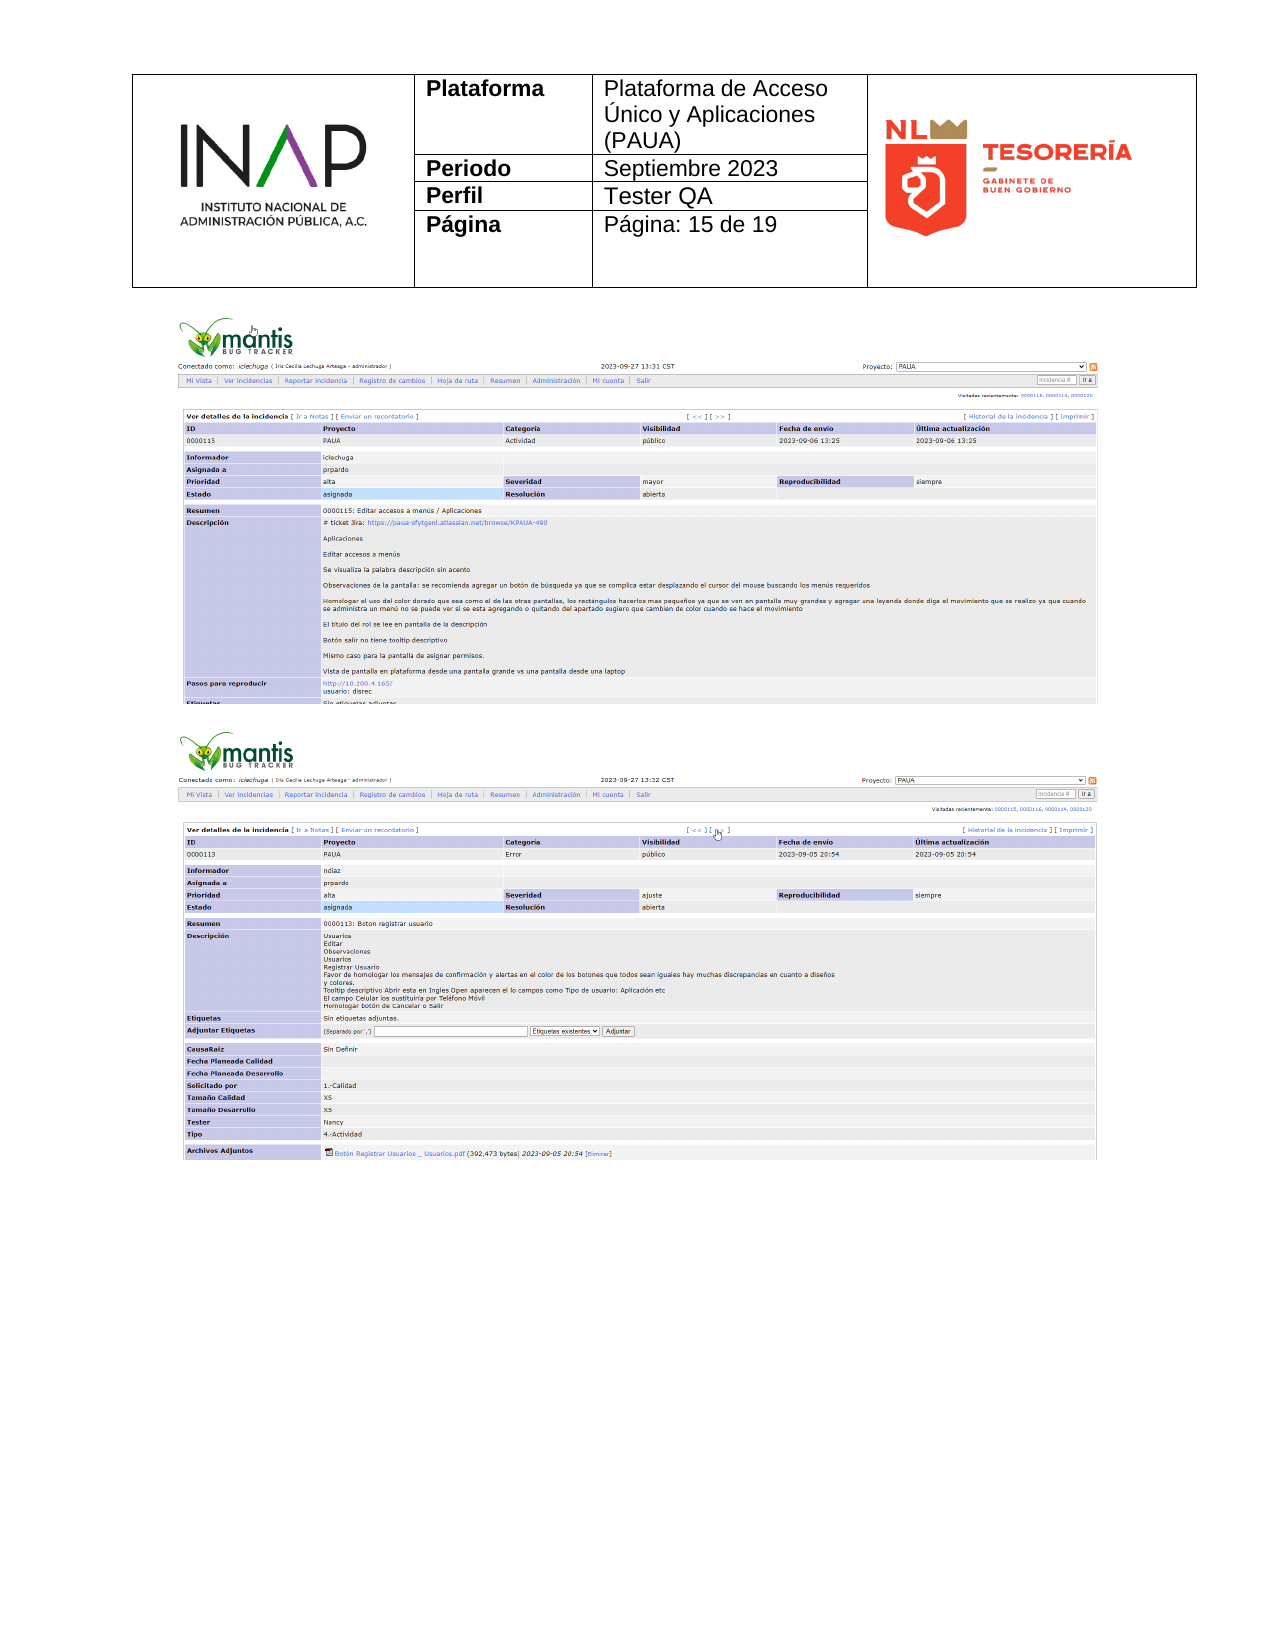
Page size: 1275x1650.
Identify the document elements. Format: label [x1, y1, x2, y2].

picture [143, 107, 400, 242]
picture [177, 315, 1098, 704]
picture [177, 728, 1098, 1160]
picture [878, 117, 1135, 237]
